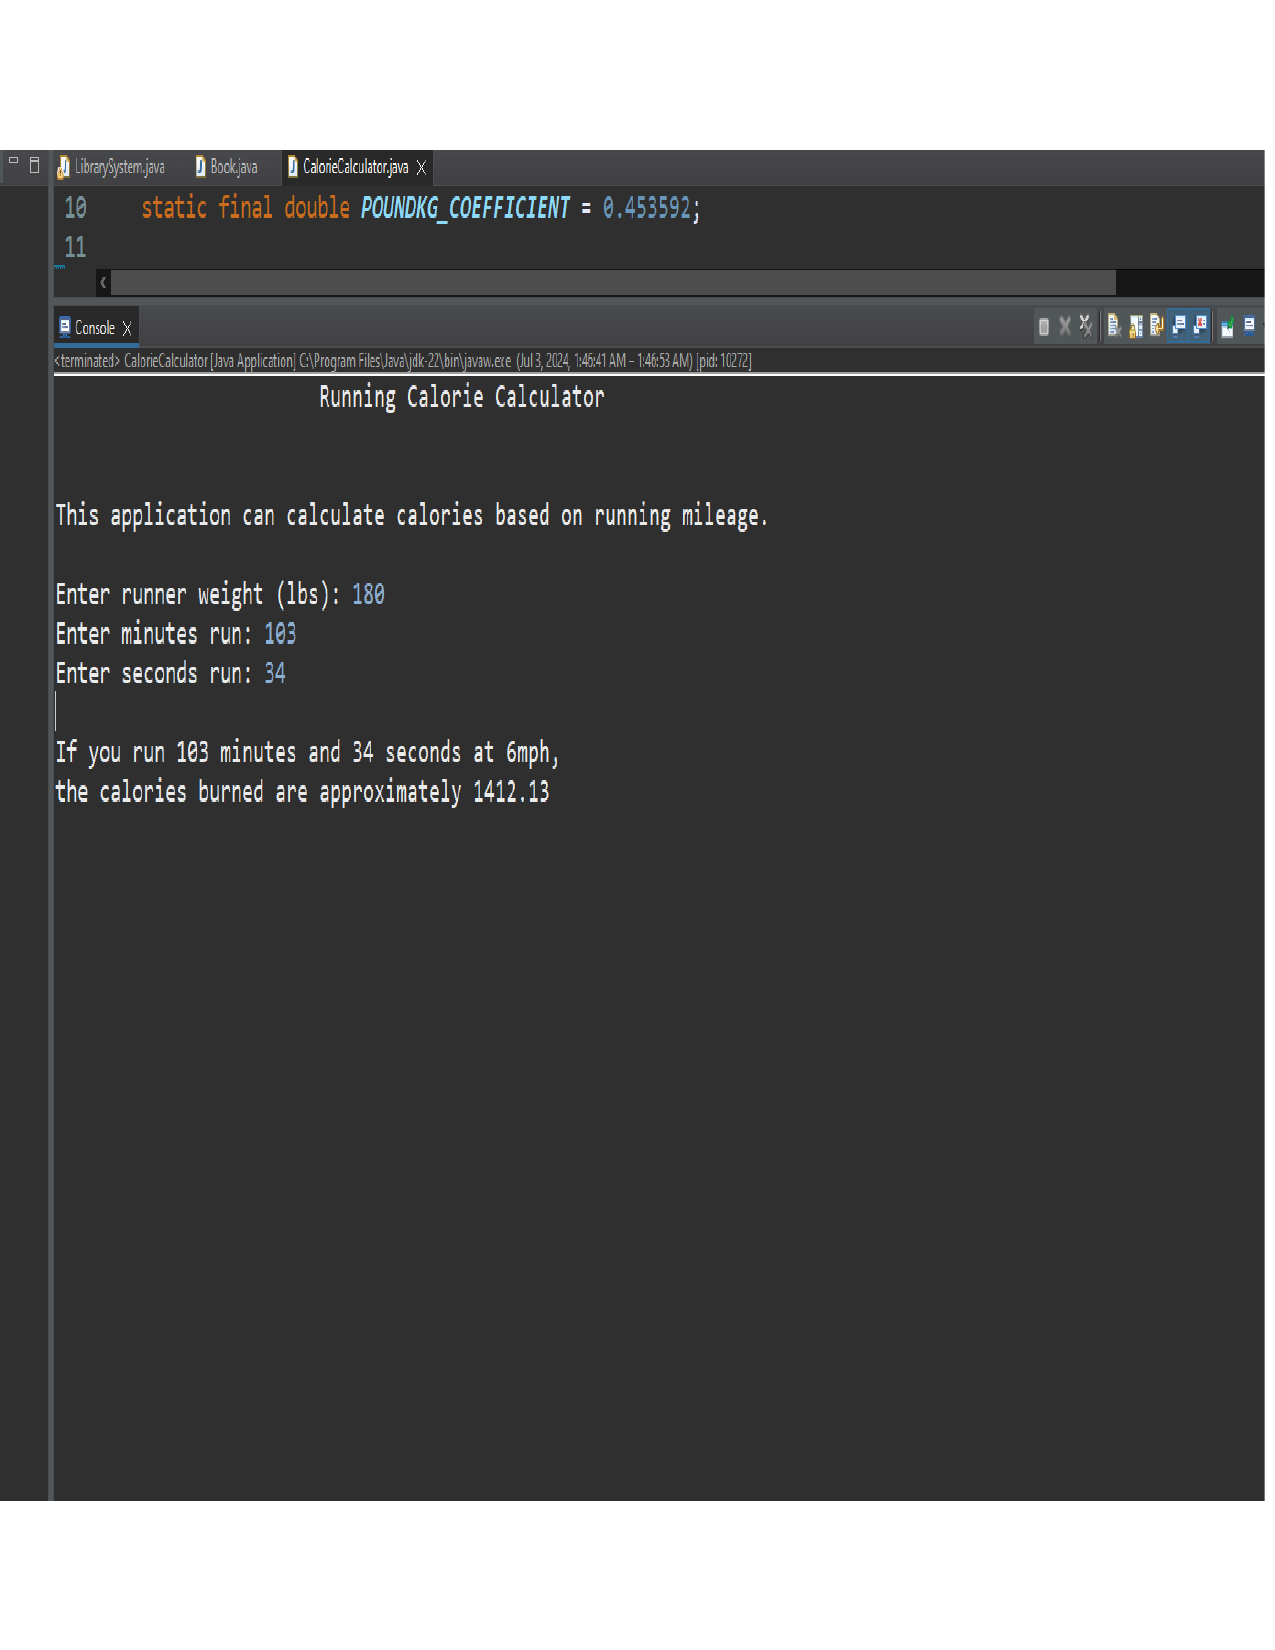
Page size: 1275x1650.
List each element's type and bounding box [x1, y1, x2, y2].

picture [0, 150, 1265, 1501]
